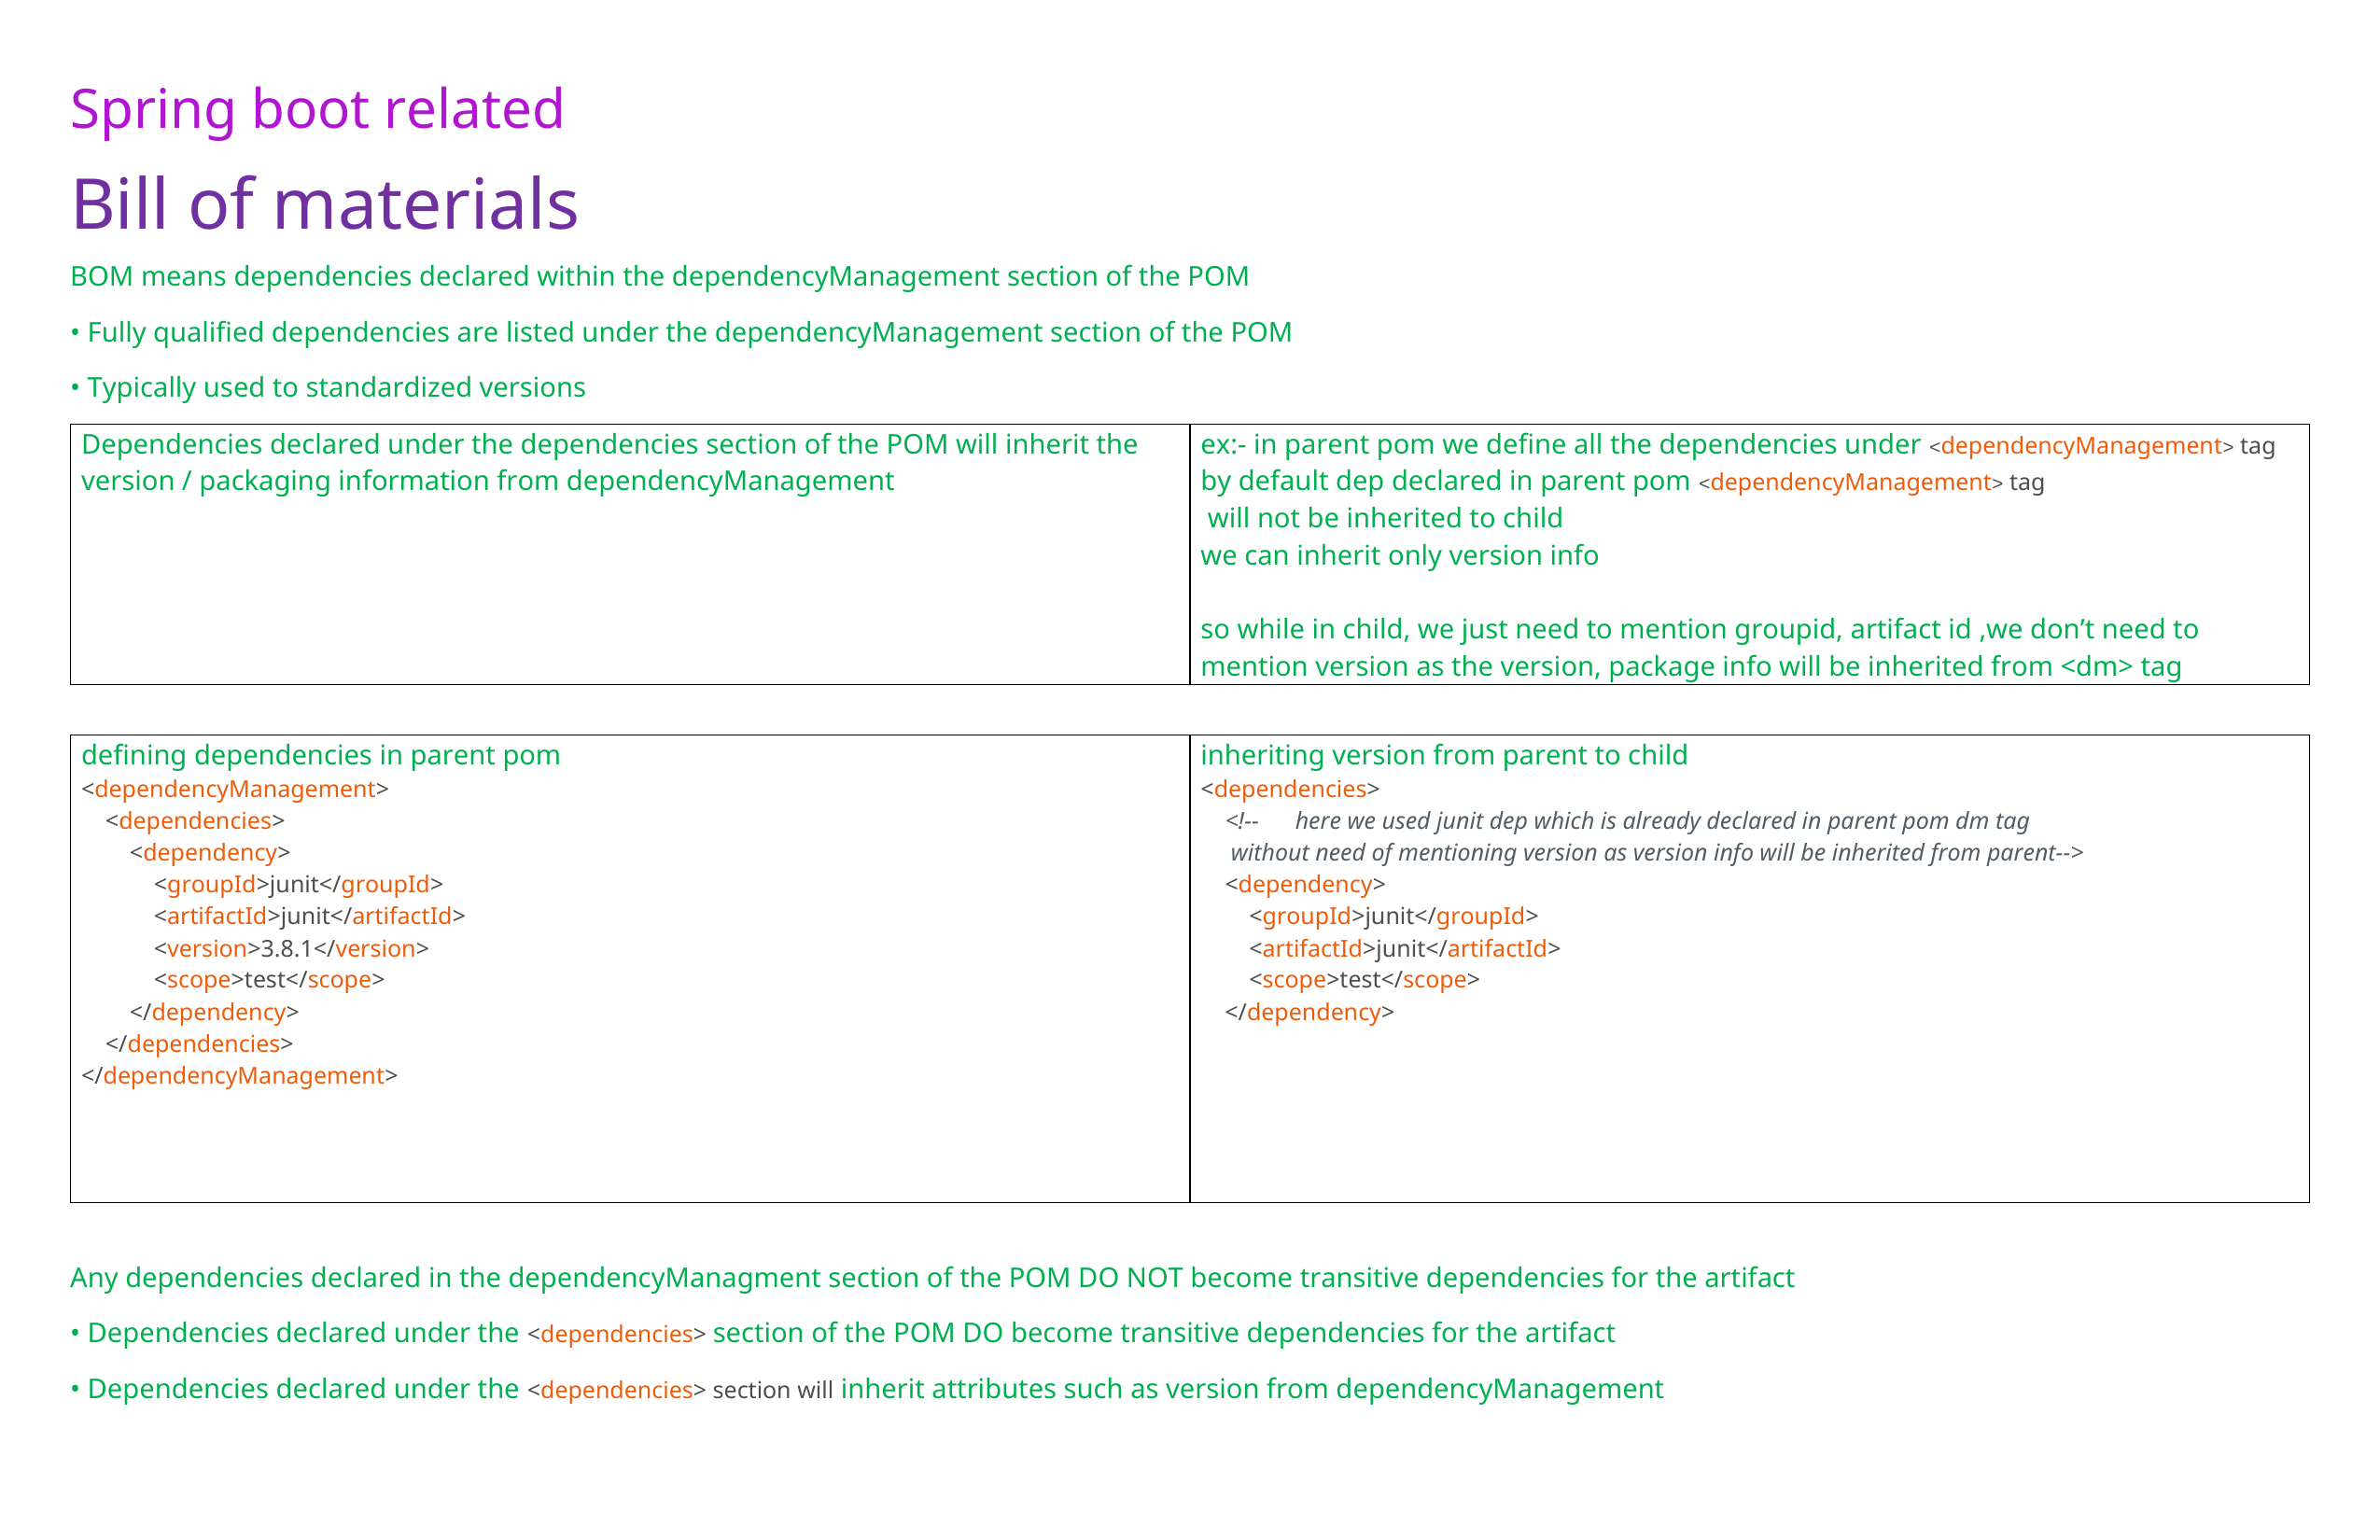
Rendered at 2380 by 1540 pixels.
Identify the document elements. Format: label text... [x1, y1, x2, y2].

table_header ex:- in parent pom we define all the dependencies under <dependencyManagement> tag by default dep declared in parent pom <dependencyManagement> tag will not be inherited to child we can inherit only version info so while in child, we just need to mention groupid, artifact id ,we don’t need to mention version as the version, package info will be inherited from <dm> tag [1191, 425, 2309, 684]
text • Typically used to standardized versions [70, 368, 2310, 405]
table_header Dependencies declared under the dependencies section of the POM will inherit the version / packaging information from dependencyManagement [71, 425, 1189, 684]
text Any dependencies declared in the dependencyManagment section of the POM DO NOT become transitive dependencies for the artifact [70, 1258, 2310, 1295]
table_header defining dependencies in parent pom <dependencyManagement> <dependencies> <dependency> <groupId>junit</groupId> <artifactId>junit</artifactId> <version>3.8.1</version> <scope>test</scope> </dependency> </dependencies> </dependencyManagement> [71, 735, 1189, 1201]
text Bill of materials [70, 154, 2310, 249]
text BOM means dependencies declared within the dependencyManagement section of the POM [70, 257, 2310, 294]
table_header inheriting version from parent to child <dependencies> <!-- here we used junit dep which is already declared in parent pom dm tag without need of mentioning version as version info will be inherited from parent--> <dependency> <groupId>junit</groupId> <artifactId>junit</artifactId> <scope>test</scope> </dependency> [1191, 735, 2309, 1201]
text • Fully qualified dependencies are listed under the dependencyManagement section of the POM [70, 313, 2310, 349]
text • Dependencies declared under the <dependencies> section of the POM DO become transitive dependencies for the artifact [70, 1313, 2310, 1351]
text Spring boot related [70, 70, 2310, 144]
text • Dependencies declared under the <dependencies> section will inherit attributes such as version from dependencyManagement [70, 1369, 2310, 1407]
